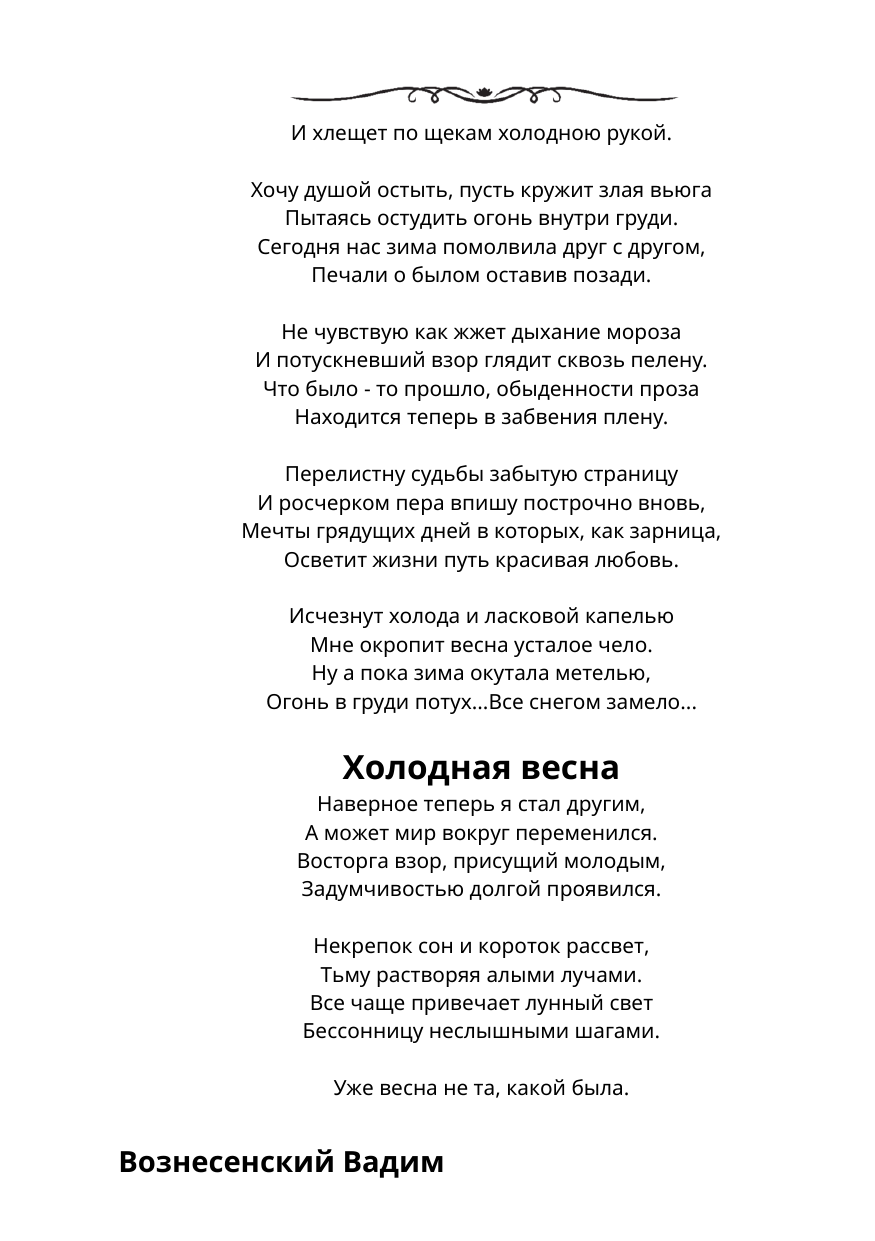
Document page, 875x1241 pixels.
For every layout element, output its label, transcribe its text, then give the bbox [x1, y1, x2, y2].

subtitle Холодная весна [177, 744, 786, 789]
picture [275, 73, 688, 118]
